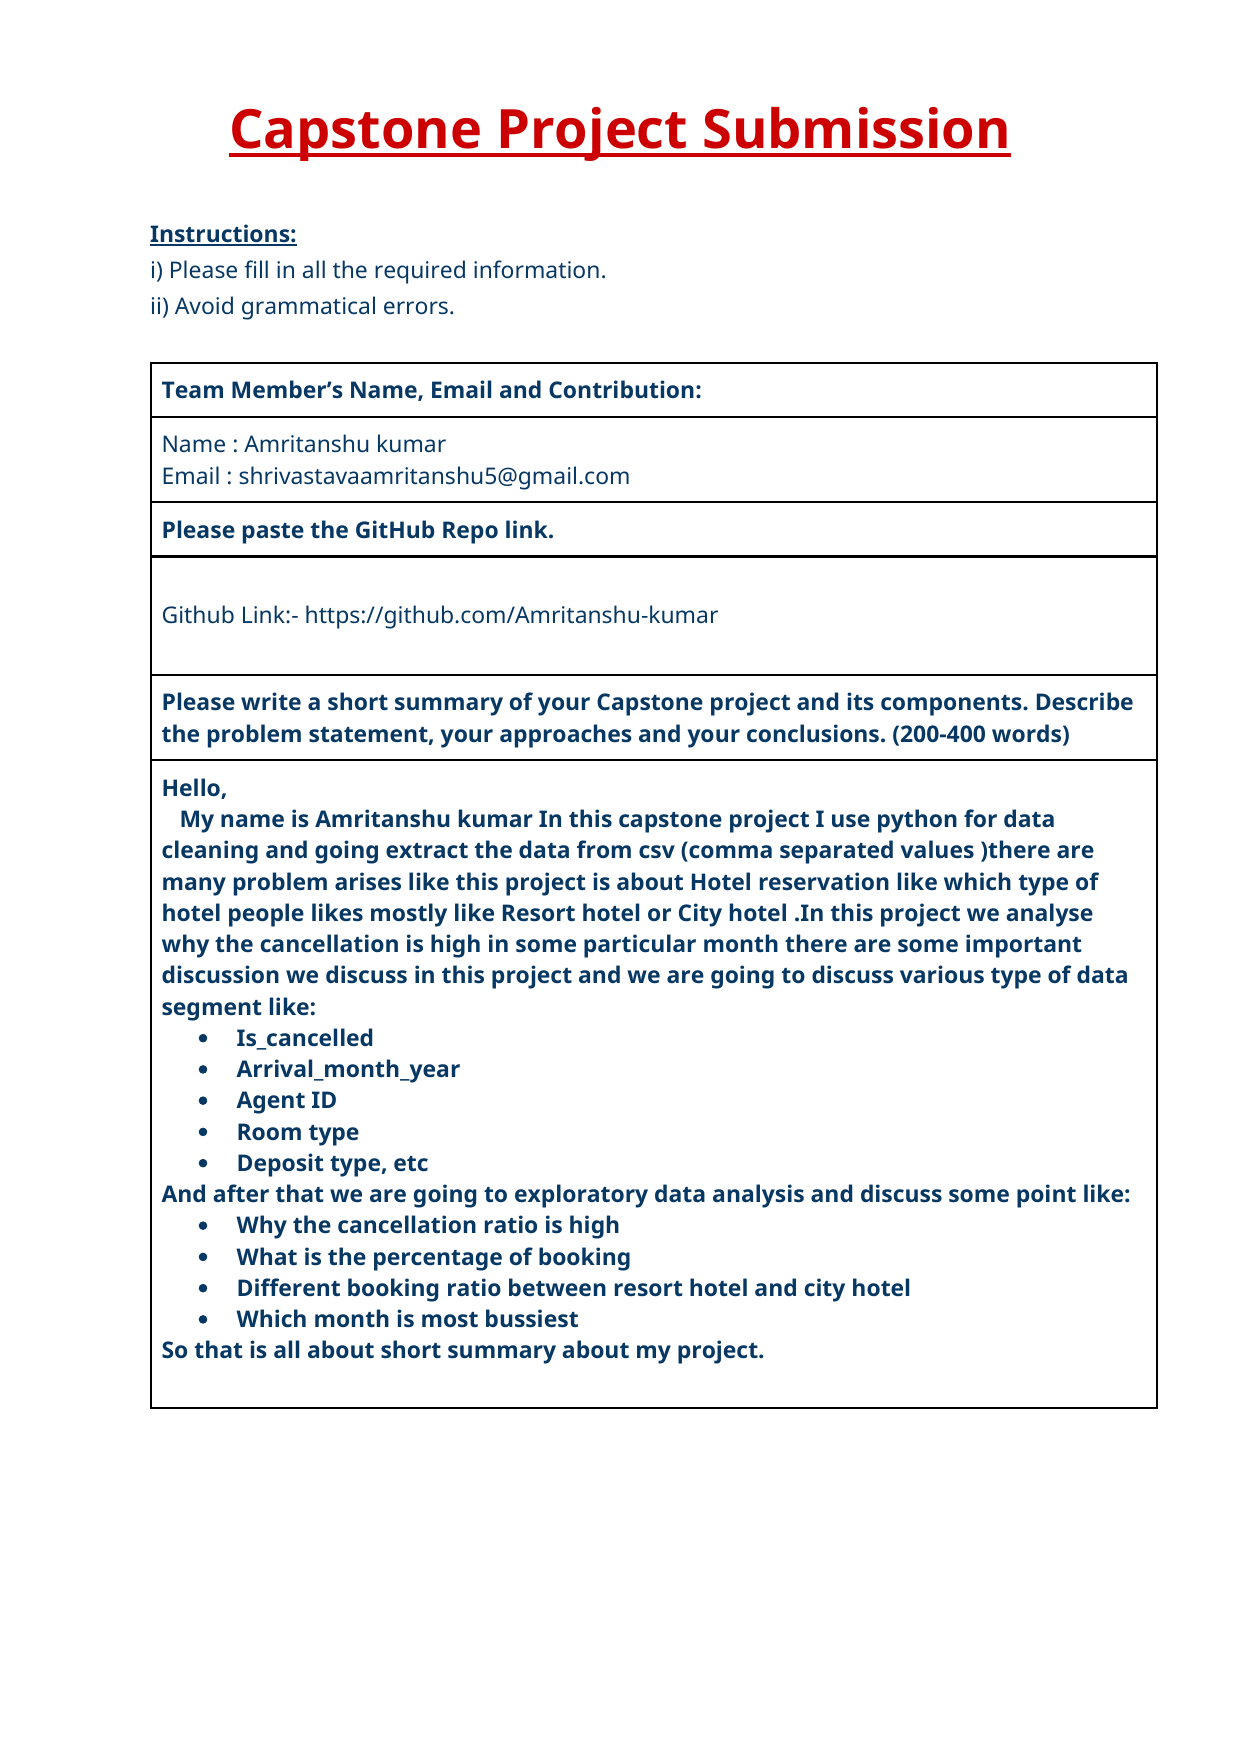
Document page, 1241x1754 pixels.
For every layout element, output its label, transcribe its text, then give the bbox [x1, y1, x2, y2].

title Capstone Project Submission [150, 91, 1090, 165]
table_header Team Member’s Name, Email and Contribution: [152, 364, 1156, 416]
text Instructions: [150, 218, 1090, 249]
table_cell Hello, My name is Amritanshu kumar In this capstone project I use python for data cleaning and going extract the data from csv (comma separated values )there are many problem arises like this project is about Hotel reservation like which type of hotel people likes mostly like Resort hotel or City hotel .In this project we analyse why the cancellation is high in some particular month there are some important discussion we discuss in this project and we are going to discuss various type of data segment like: Is_cancelled Arrival_month_year Agent ID Room type Deposit type, etc And after that we are going to exploratory data analysis and discuss some point like: Why the cancellation ratio is high What is the percentage of booking Different booking ratio between resort hotel and city hotel Which month is most bussiest So that is all about short summary about my project. [152, 761, 1156, 1407]
text ii) Avoid grammatical errors. [150, 290, 1090, 321]
text i) Please fill in all the required information. [150, 254, 1090, 285]
table_cell Please write a short summary of your Capstone project and its components. Describe the problem statement, your approaches and your conclusions. (200-400 words) [152, 676, 1156, 759]
table_cell Please paste the GitHub Repo link. [152, 503, 1156, 555]
table_cell Github Link:- https://github.com/Amritanshu-kumar [152, 558, 1156, 674]
table_cell Name : Amritanshu kumar Email : shrivastavaamritanshu5@gmail.com [152, 418, 1156, 501]
